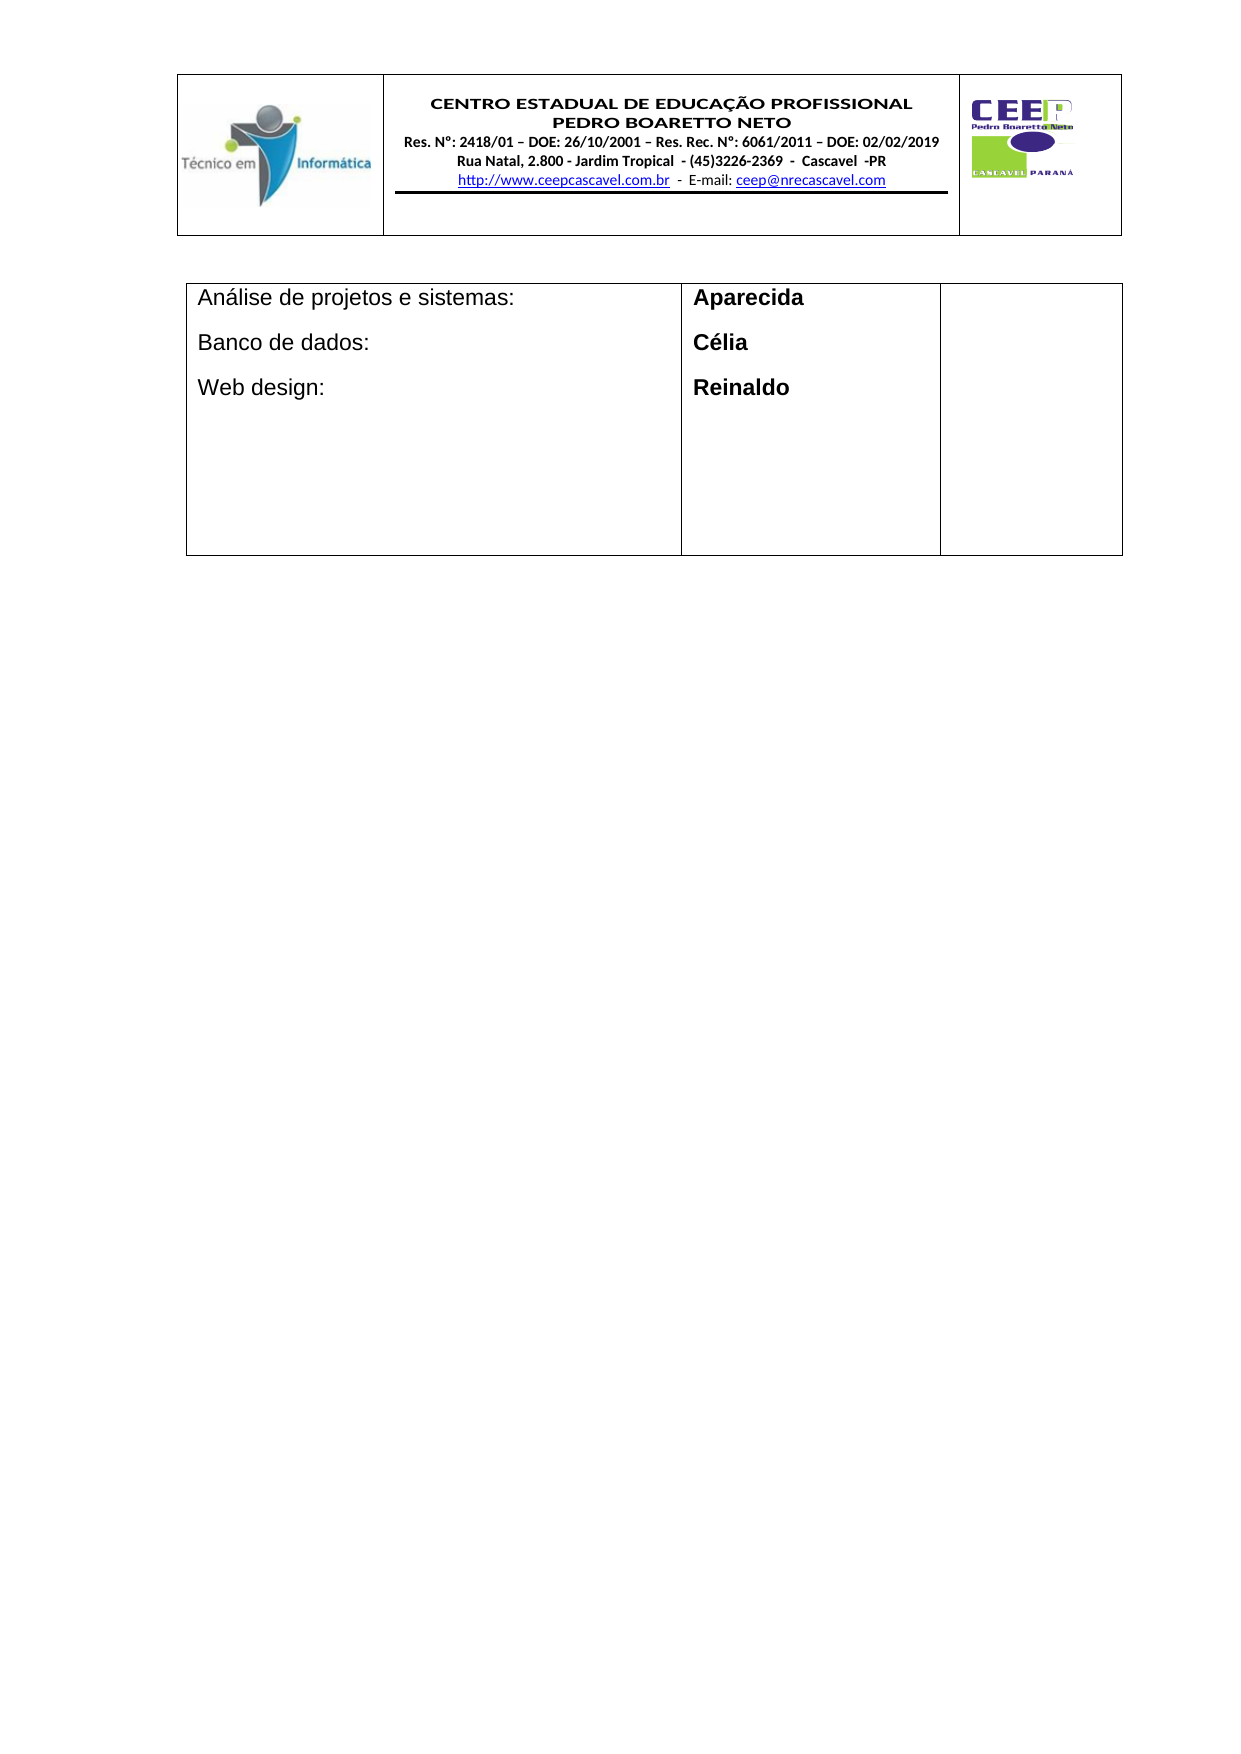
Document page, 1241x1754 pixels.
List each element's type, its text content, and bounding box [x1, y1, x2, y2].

table_cell Análise de projetos e sistemas: Banco de dados: Web design: [187, 284, 681, 555]
picture [181, 104, 371, 207]
table_cell Aparecida Célia Reinaldo [682, 284, 940, 555]
table_cell [941, 284, 1122, 555]
